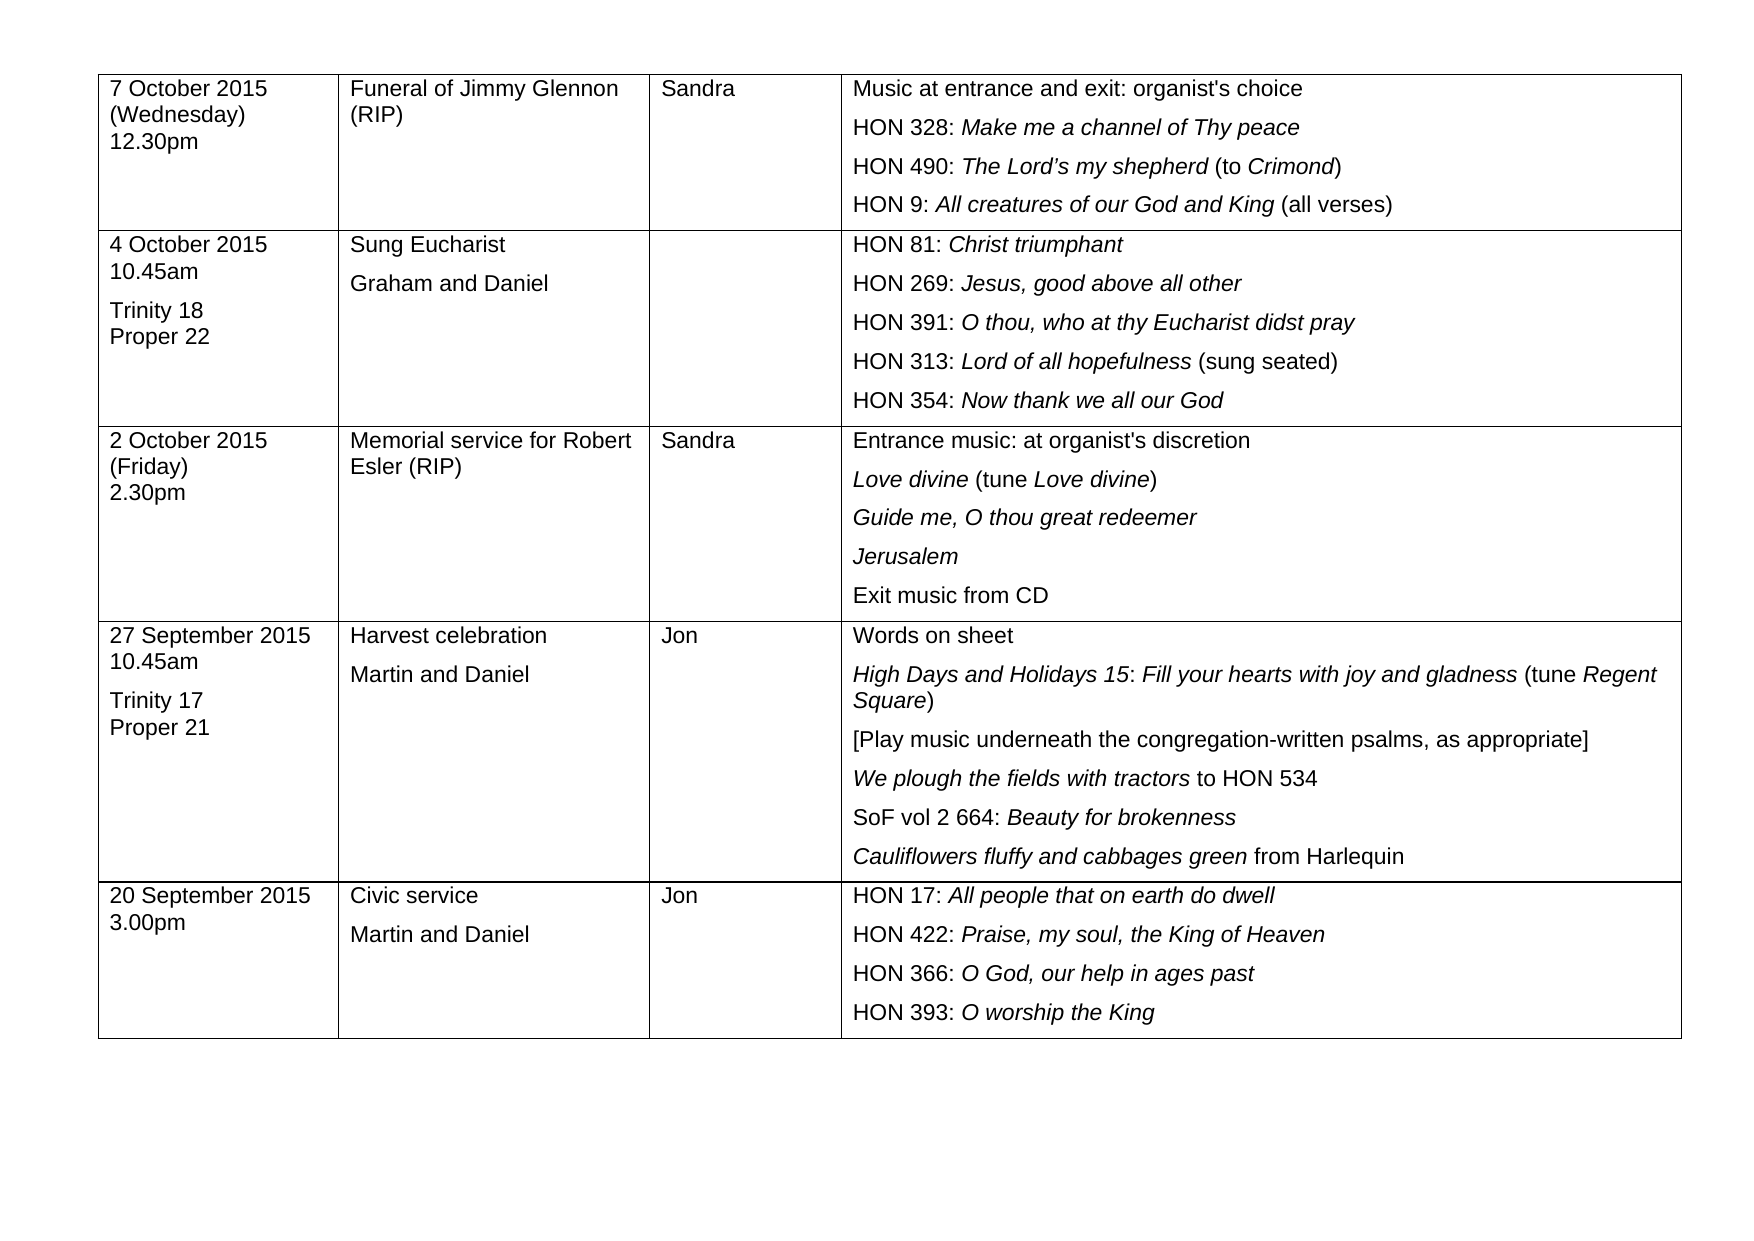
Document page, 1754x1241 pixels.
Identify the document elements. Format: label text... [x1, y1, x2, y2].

table_cell 4 October 2015 10.45am Trinity 18 Proper 22 [99, 231, 338, 426]
table_cell Funeral of Jimmy Glennon (RIP) [339, 75, 649, 230]
table_cell Memorial service for Robert Esler (RIP) [339, 427, 649, 621]
table_cell Sung Eucharist Graham and Daniel [339, 231, 649, 426]
table_cell Jon [650, 883, 841, 1038]
table_cell [650, 231, 841, 426]
table_cell Sandra [650, 75, 841, 230]
table_cell HON 17: All people that on earth do dwell HON 422: Praise, my soul, the King of Heaven HON 366: O God, our help in ages past HON 393: O worship the King [842, 883, 1681, 1038]
table_cell Harvest celebration Martin and Daniel [339, 622, 649, 881]
table_cell Music at entrance and exit: organist's choice HON 328: Make me a channel of Thy peace HON 490: The Lord’s my shepherd (to Crimond) HON 9: All creatures of our God and King (all verses) [842, 75, 1681, 230]
table_cell 7 October 2015 (Wednesday) 12.30pm [99, 75, 338, 230]
table_cell Entrance music: at organist's discretion Love divine (tune Love divine) Guide me, O thou great redeemer Jerusalem Exit music from CD [842, 427, 1681, 621]
table_cell HON 81: Christ triumphant HON 269: Jesus, good above all other HON 391: O thou, who at thy Eucharist didst pray HON 313: Lord of all hopefulness (sung seated) HON 354: Now thank we all our God [842, 231, 1681, 426]
table_cell 27 September 2015 10.45am Trinity 17 Proper 21 [99, 622, 338, 881]
table_cell Jon [650, 622, 841, 881]
table_cell Civic service Martin and Daniel [339, 883, 649, 1038]
table_cell Words on sheet High Days and Holidays 15: Fill your hearts with joy and gladness (tune Regent Square) [Play music underneath the congregation-written psalms, as appropriate] We plough the fields with tractors to HON 534 SoF vol 2 664: Beauty for brokenness Cauliflowers fluffy and cabbages green from Harlequin [842, 622, 1681, 881]
table_cell 20 September 2015 3.00pm [99, 883, 338, 1038]
table_cell 2 October 2015 (Friday) 2.30pm [99, 427, 338, 621]
table_cell Sandra [650, 427, 841, 621]
